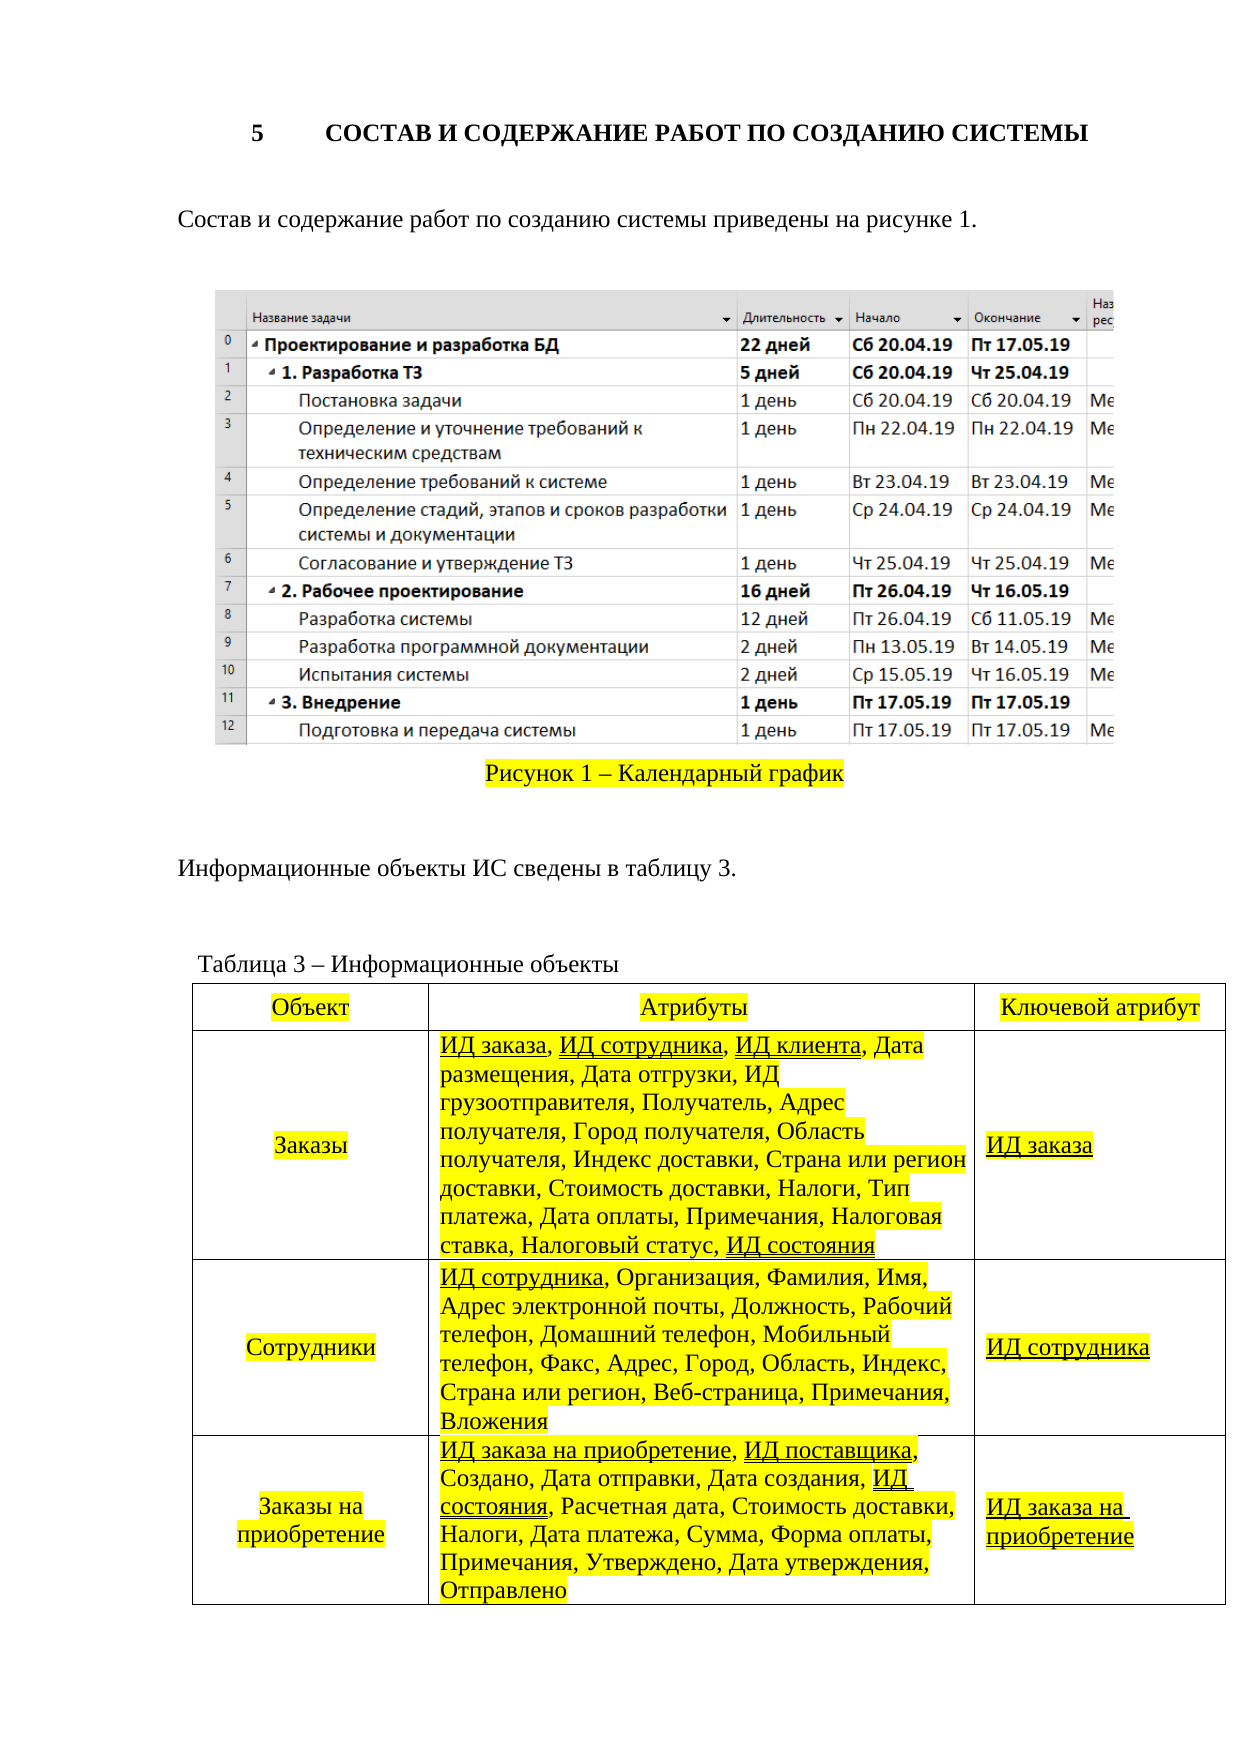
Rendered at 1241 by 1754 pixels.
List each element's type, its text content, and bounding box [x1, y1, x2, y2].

table_header Атрибуты [429, 984, 974, 1030]
text Состав и содержание работ по созданию системы приведены на рисунке 1. [177, 204, 1152, 233]
table_cell Заказы на приобретение [193, 1436, 428, 1604]
text Рисунок 1 – Календарный график [177, 758, 1152, 787]
table_cell Сотрудники [193, 1260, 428, 1434]
table_cell ИД заказа, ИД сотрудника, ИД клиента, Дата размещения, Дата отгрузки, ИД грузоотправителя, Получатель, Адрес получателя, Город получателя, Область получателя, Индекс доставки, Страна или регион доставки, Стоимость доставки, Налоги, Тип платежа, Дата оплаты, Примечания, Налоговая ставка, Налоговый статус, ИД состояния [429, 1031, 974, 1259]
text Информационные объекты ИС сведены в таблицу 3. [177, 853, 1122, 882]
table_cell ИД заказа на приобретение, ИД поставщика, Создано, Дата отправки, Дата создания, ИД состояния, Расчетная дата, Стоимость доставки, Налоги, Дата платежа, Сумма, Форма оплаты, Примечания, Утверждено, Дата утверждения, Отправлено [567, 1436, 974, 1604]
table_header Ключевой атрибут [975, 984, 1225, 1030]
table_cell Заказы [193, 1031, 428, 1259]
text Таблица 3 – Информационные объекты [197, 949, 1152, 978]
table_header Объект [193, 984, 428, 1030]
list СОСТАВ И СОДЕРЖАНИЕ РАБОТ ПО СОЗДАНИЮ СИСТЕМЫ [177, 118, 1152, 147]
table_cell ИД сотрудника [975, 1260, 1225, 1434]
table_cell ИД заказа [975, 1031, 1225, 1259]
table_cell ИД заказа на приобретение [975, 1436, 1225, 1604]
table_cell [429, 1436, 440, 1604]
table_cell ИД сотрудника, Организация, Фамилия, Имя, Адрес электронной почты, Должность, Рабочий телефон, Домашний телефон, Мобильный телефон, Факс, Адрес, Город, Область, Индекс, Страна или регион, Веб-страница, Примечания, Вложения [429, 1260, 974, 1434]
picture [215, 290, 1114, 745]
